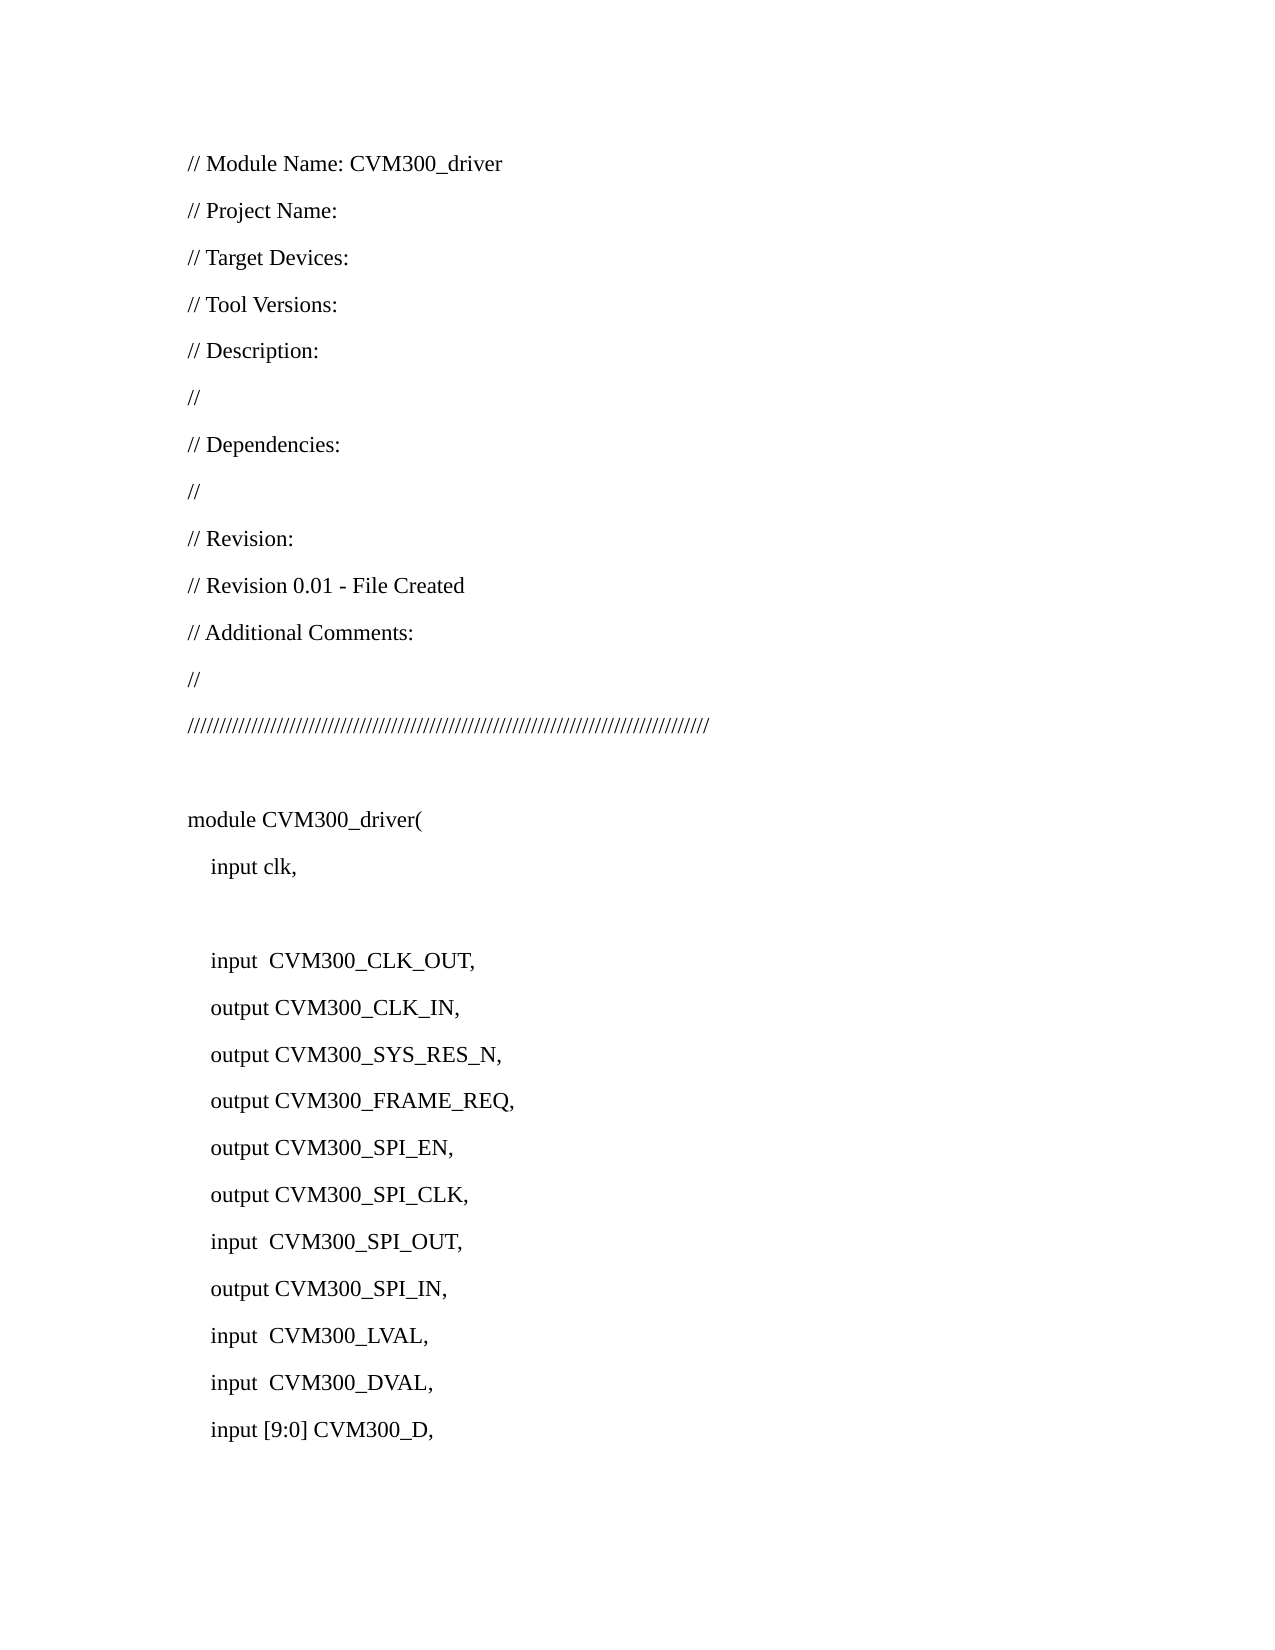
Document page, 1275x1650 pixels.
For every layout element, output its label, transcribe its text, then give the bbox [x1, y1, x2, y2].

text // Tool Versions: [187, 291, 1087, 317]
text // [187, 478, 1087, 504]
text input [9:0] CVM300_D, [187, 1416, 1087, 1442]
text // Project Name: [187, 197, 1087, 223]
text input CVM300_DVAL, [187, 1369, 1087, 1395]
text // Dependencies: [187, 431, 1087, 458]
text // Revision: [187, 525, 1087, 551]
text input CVM300_LVAL, [187, 1322, 1087, 1348]
text // [187, 384, 1087, 411]
text output CVM300_FRAME_REQ, [187, 1087, 1087, 1114]
text // Module Name: CVM300_driver [187, 150, 1087, 176]
text output CVM300_CLK_IN, [187, 994, 1087, 1020]
text input clk, [187, 853, 1087, 879]
text // [187, 666, 1087, 692]
text input CVM300_SPI_OUT, [187, 1228, 1087, 1254]
text output CVM300_SPI_IN, [187, 1275, 1087, 1301]
text input CVM300_CLK_OUT, [187, 947, 1087, 973]
text // Revision 0.01 - File Created [187, 572, 1087, 598]
text ////////////////////////////////////////////////////////////////////////////////// [187, 712, 1087, 739]
text // Description: [187, 337, 1087, 364]
text module CVM300_driver( [187, 806, 1087, 833]
text // Target Devices: [187, 244, 1087, 270]
text output CVM300_SPI_EN, [187, 1134, 1087, 1161]
text // Additional Comments: [187, 619, 1087, 645]
text output CVM300_SYS_RES_N, [187, 1041, 1087, 1067]
text output CVM300_SPI_CLK, [187, 1181, 1087, 1208]
